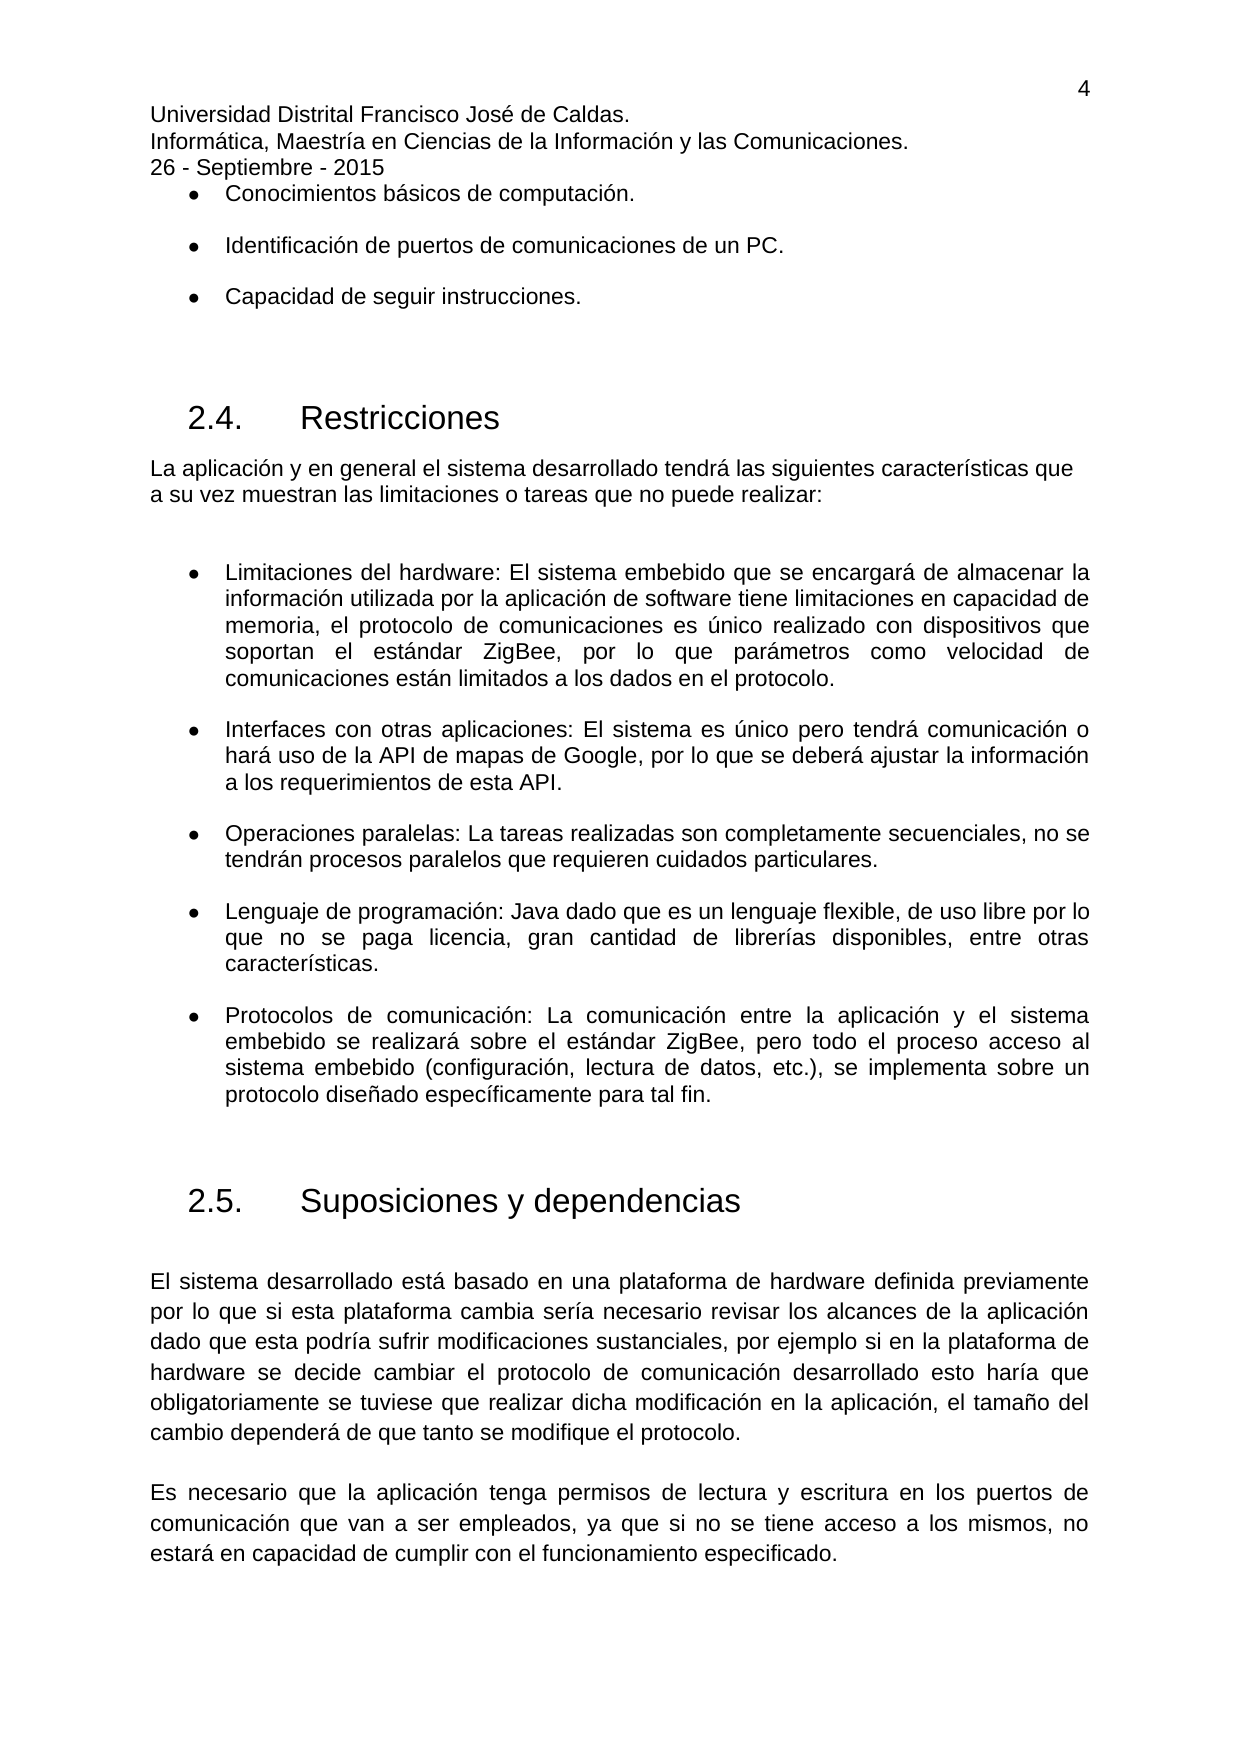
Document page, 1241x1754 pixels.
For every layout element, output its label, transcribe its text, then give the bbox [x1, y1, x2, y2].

text La aplicación y en general el sistema desarrollado tendrá las siguientes características que a su vez muestran las limitaciones o tareas que no puede realizar: [150, 455, 1090, 508]
subtitle Restricciones [187, 398, 1090, 437]
list Operaciones paralelas: La tareas realizadas son completamente secuenciales, no se tendrán procesos paralelos que requieren cuidados particulares. [187, 820, 1090, 873]
subtitle Suposiciones y dependencias [187, 1181, 1090, 1219]
list Interfaces con otras aplicaciones: El sistema es único pero tendrá comunicación o hará uso de la API de mapas de Google, por lo que se deberá ajustar la información a los requerimientos de esta API. [187, 716, 1090, 795]
list Identificación de puertos de comunicaciones de un PC. [187, 232, 1090, 258]
list Lenguaje de programación: Java dado que es un lenguaje flexible, de uso libre por lo que no se paga licencia, gran cantidad de librerías disponibles, entre otras características. [187, 898, 1090, 977]
text El sistema desarrollado está basado en una plataforma de hardware definida previamente por lo que si esta plataforma cambia sería necesario revisar los alcances de la aplicación dado que esta podría sufrir modificaciones sustanciales, por ejemplo si en la plataforma de hardware se decide cambiar el protocolo de comunicación desarrollado esto haría que obligatoriamente se tuviese que realizar dicha modificación en la aplicación, el tamaño del cambio dependerá de que tanto se modifique el protocolo. [150, 1268, 1090, 1445]
text Es necesario que la aplicación tenga permisos de lectura y escritura en los puertos de comunicación que van a ser empleados, ya que si no se tiene acceso a los mismos, no estará en capacidad de cumplir con el funcionamiento especificado. [150, 1479, 1090, 1566]
list Capacidad de seguir instrucciones. [187, 283, 1090, 309]
list Limitaciones del hardware: El sistema embebido que se encargará de almacenar la información utilizada por la aplicación de software tiene limitaciones en capacidad de memoria, el protocolo de comunicaciones es único realizado con dispositivos que soportan el estándar ZigBee, por lo que parámetros como velocidad de comunicaciones están limitados a los dados en el protocolo. [187, 559, 1090, 691]
list Conocimientos básicos de computación. [187, 180, 1090, 207]
list Protocolos de comunicación: La comunicación entre la aplicación y el sistema embebido se realizará sobre el estándar ZigBee, pero todo el proceso acceso al sistema embebido (configuración, lectura de datos, etc.), se implementa sobre un protocolo diseñado específicamente para tal fin. [187, 1002, 1090, 1107]
